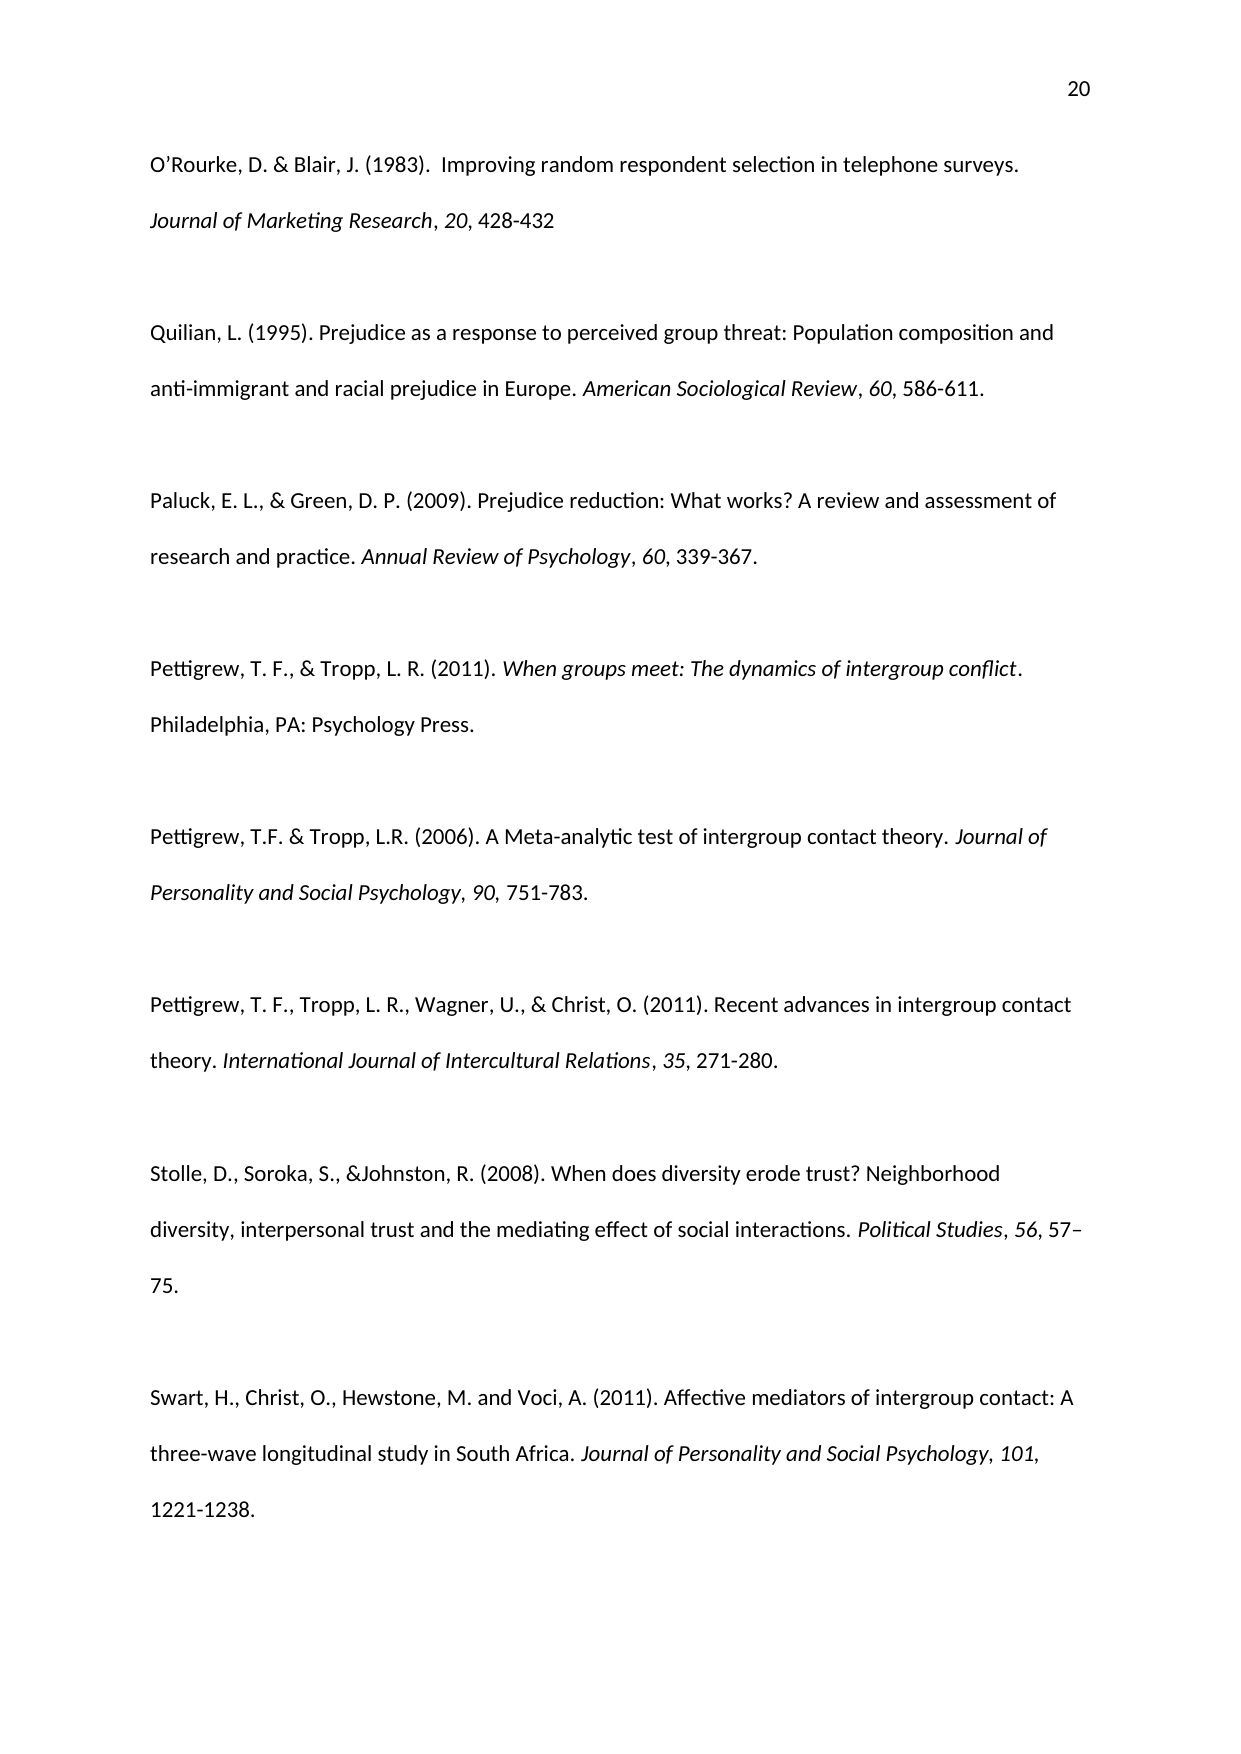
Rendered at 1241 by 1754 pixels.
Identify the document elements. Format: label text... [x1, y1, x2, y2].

text O’Rourke, D. & Blair, J. (1983). Improving random respondent selection in telephone surveys. Journal of Marketing Research, 20, 428-432 [150, 150, 1090, 234]
text Quilian, L. (1995). Prejudice as a response to perceived group threat: Population composition and anti-immigrant and racial prejudice in Europe. American Sociological Review, 60, 586-611. [150, 318, 1090, 402]
text Pettigrew, T. F., & Tropp, L. R. (2011). When groups meet: The dynamics of intergroup conflict. Philadelphia, PA: Psychology Press. [150, 654, 1090, 738]
text Pettigrew, T. F., Tropp, L. R., Wagner, U., & Christ, O. (2011). Recent advances in intergroup contact theory. International Journal of Intercultural Relations, 35, 271-280. [150, 991, 1090, 1075]
text Swart, H., Christ, O., Hewstone, M. and Voci, A. (2011). Affective mediators of intergroup contact: A three-wave longitudinal study in South Africa. Journal of Personality and Social Psychology, 101, 1221-1238. [150, 1383, 1090, 1523]
text Pettigrew, T.F. & Tropp, L.R. (2006). A Meta-analytic test of intergroup contact theory. Journal of Personality and Social Psychology, 90, 751-783. [150, 822, 1090, 907]
text Paluck, E. L., & Green, D. P. (2009). Prejudice reduction: What works? A review and assessment of research and practice. Annual Review of Psychology, 60, 339-367. [150, 486, 1090, 570]
text Stolle, D., Soroka, S., &Johnston, R. (2008). When does diversity erode trust? Neighborhood diversity, interpersonal trust and the mediating effect of social interactions. Political Studies, 56, 57–75. [150, 1159, 1090, 1299]
